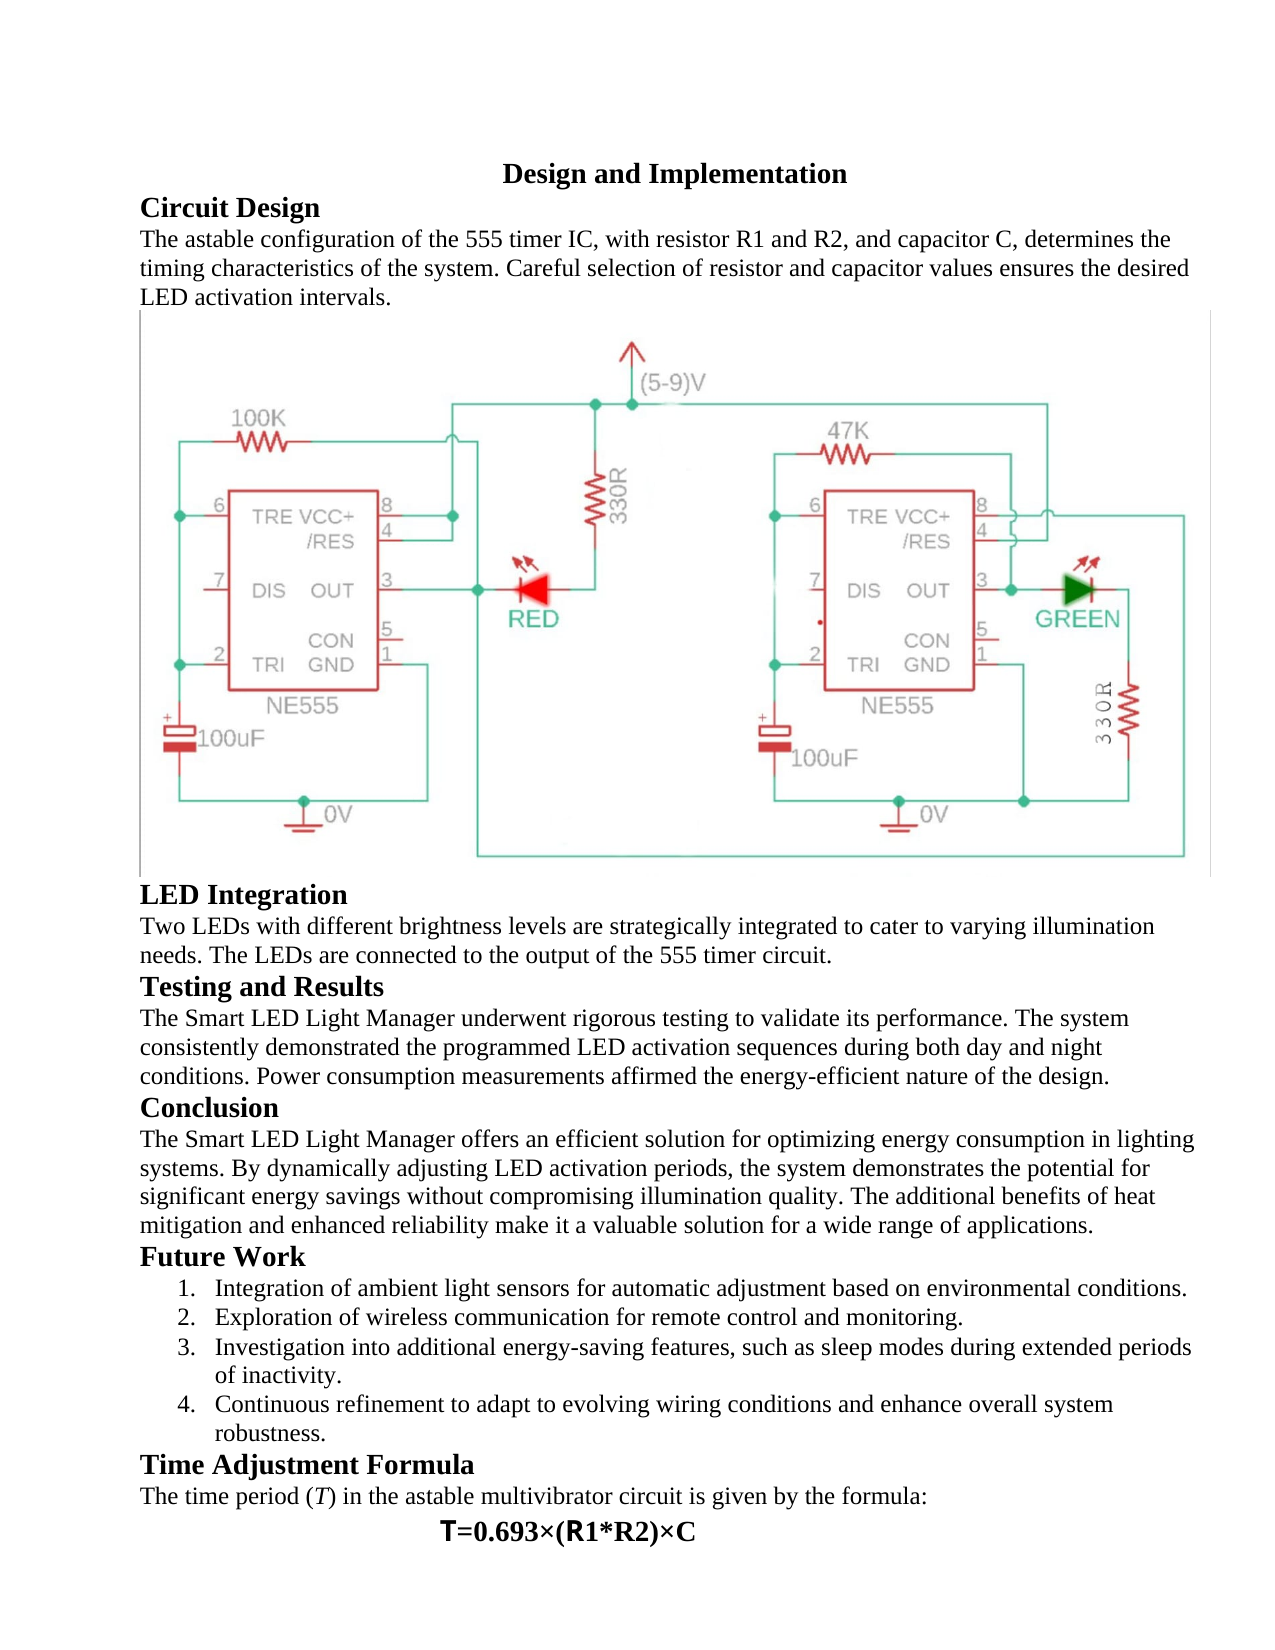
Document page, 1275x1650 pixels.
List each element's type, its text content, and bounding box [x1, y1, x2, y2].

picture [139, 310, 1211, 877]
list Exploration of wireless communication for remote control and monitoring. [177, 1302, 1210, 1331]
text Two LEDs with different brightness levels are strategically integrated to cater to varying illumination needs. The LEDs are connected to the output of the 555 timer circuit. [139, 911, 1210, 969]
text The Smart LED Light Manager offers an efficient solution for optimizing energy consumption in lighting systems. By dynamically adjusting LED activation periods, the system demonstrates the potential for significant energy savings without compromising illumination quality. The additional benefits of heat mitigation and enhanced reliability make it a valuable solution for a wide range of applications. [139, 1124, 1210, 1239]
list Continuous refinement to adapt to evolving wiring conditions and enhance overall system robustness. [177, 1389, 1210, 1447]
text Circuit Design [139, 190, 1210, 224]
text LED Integration [139, 877, 1210, 911]
text T=0.693×(R1*R2)×C [364, 1511, 1210, 1550]
list Investigation into additional energy-saving features, such as sleep modes during extended periods of inactivity. [177, 1332, 1210, 1389]
text Future Work [139, 1239, 1210, 1273]
text The astable configuration of the 555 timer IC, with resistor R1 and R2, and capacitor C, determines the timing characteristics of the system. Careful selection of resistor and capacitor values ensures the desired LED activation intervals. [139, 224, 1210, 310]
text Design and Implementation [139, 156, 1210, 190]
text Time Adjustment Formula [139, 1447, 1210, 1481]
text Conclusion [139, 1090, 1210, 1123]
text Testing and Results [139, 969, 1210, 1003]
text The Smart LED Light Manager underwent rigorous testing to validate its performance. The system consistently demonstrated the programmed LED activation sequences during both day and night conditions. Power consumption measurements affirmed the energy-efficient nature of the design. [139, 1003, 1210, 1089]
text The time period (T) in the astable multivibrator circuit is given by the formula: [139, 1481, 1210, 1510]
list Integration of ambient light sensors for automatic adjustment based on environmental conditions. [177, 1273, 1210, 1302]
